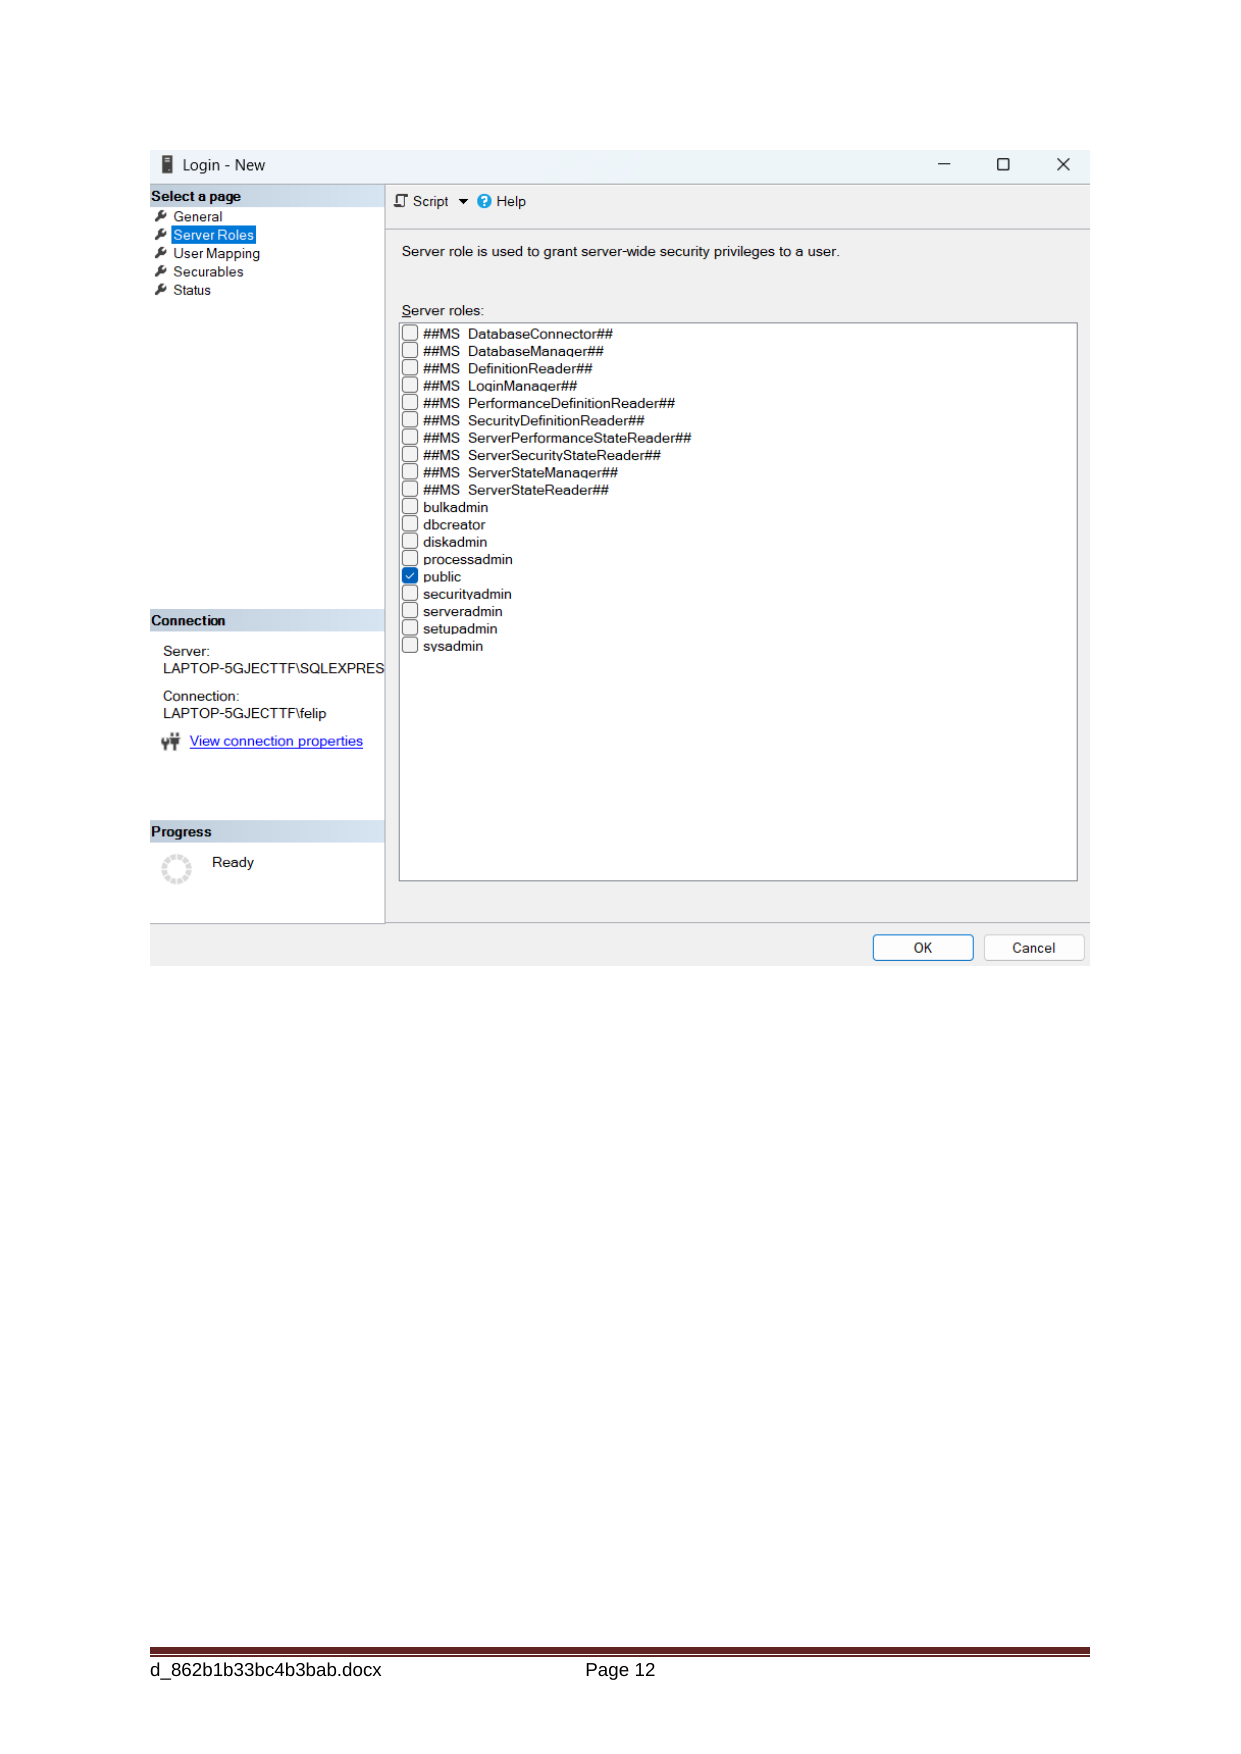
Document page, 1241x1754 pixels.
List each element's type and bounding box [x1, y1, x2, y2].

picture [150, 150, 1091, 966]
